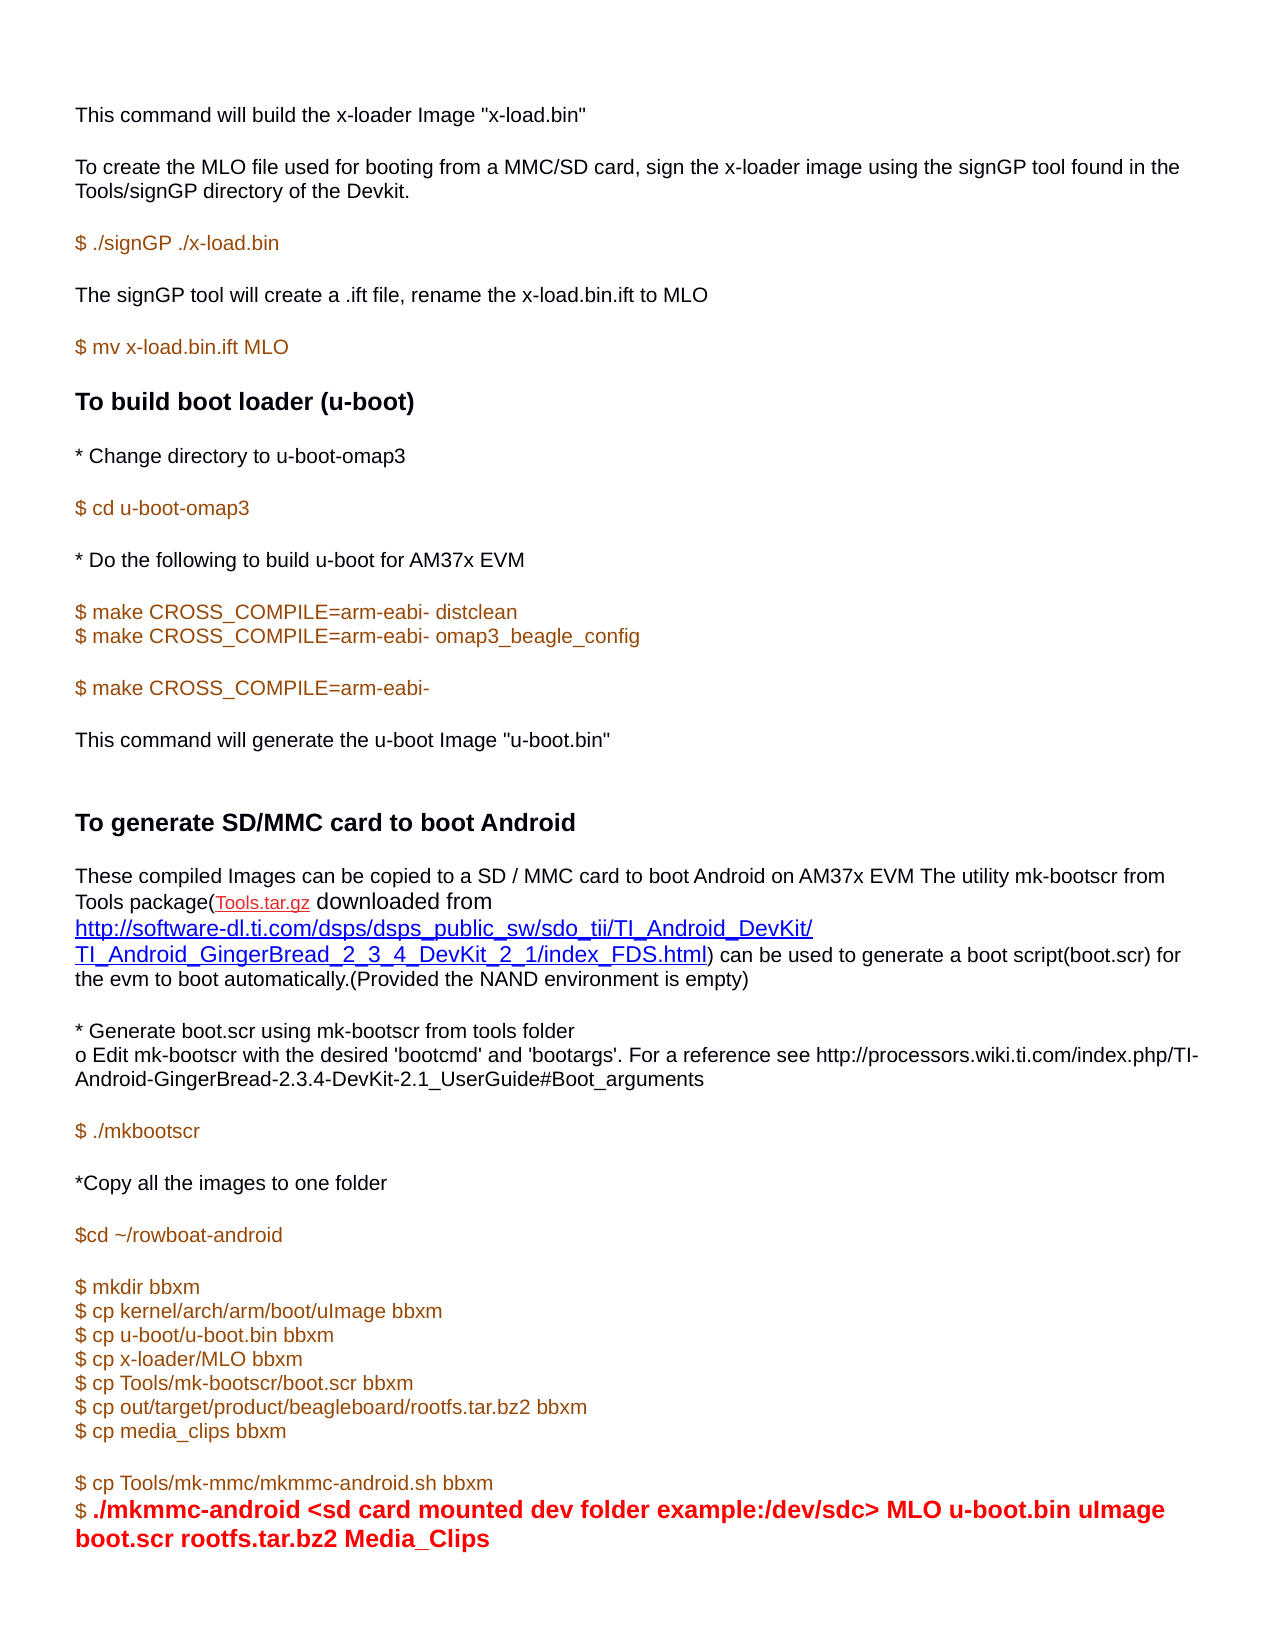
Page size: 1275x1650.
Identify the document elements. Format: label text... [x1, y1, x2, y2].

text * Change directory to u-boot-omap3 [75, 444, 1200, 468]
text $ cp u-boot/u-boot.bin bbxm [75, 1323, 1200, 1347]
text *Copy all the images to one folder [75, 1171, 1200, 1195]
text This command will generate the u-boot Image "u-boot.bin" [75, 727, 1200, 751]
text $ ./signGP ./x-load.bin [75, 231, 1200, 255]
text * Generate boot.scr using mk-bootscr from tools folder [75, 1019, 1200, 1043]
text These compiled Images can be copied to a SD / MMC card to boot Android on AM37x EVM The utility mk-bootscr from Tools package(Tools.tar.gz downloaded from http://software-dl.ti.com/dsps/dsps_public_sw/sdo_tii/TI_Android_DevKit/TI_Android_GingerBread_2_3_4_DevKit_2_1/index_FDS.html) can be used to generate a boot script(boot.scr) for the evm to boot automatically.(Provided the NAND environment is empty) [75, 864, 1200, 991]
text $ cp x-loader/MLO bbxm [75, 1347, 1200, 1371]
text To create the MLO file used for booting from a MMC/SD card, sign the x-loader image using the signGP tool found in the Tools/signGP directory of the Devkit. [75, 155, 1200, 203]
text o Edit mk-bootscr with the desired 'bootcmd' and 'bootargs'. For a reference see http://processors.wiki.ti.com/index.php/TI-Android-GingerBread-2.3.4-DevKit-2.1_UserGuide#Boot_arguments [75, 1043, 1200, 1091]
text $ ./mkbootscr [75, 1119, 1200, 1143]
text $cd ~/rowboat-android [75, 1223, 1200, 1247]
text $ cd u-boot-omap3 [75, 496, 1200, 519]
text $ mkdir bbxm [75, 1275, 1200, 1299]
text To build boot loader (u-boot) [75, 387, 1200, 416]
text $ ./mkmmc-android <sd card mounted dev folder example:/dev/sdc> MLO u-boot.bin uImage boot.scr rootfs.tar.bz2 Media_Clips [75, 1495, 1200, 1552]
text $ cp Tools/mk-bootscr/boot.scr bbxm [75, 1371, 1200, 1395]
text * Do the following to build u-boot for AM37x EVM [75, 548, 1200, 572]
text $ cp kernel/arch/arm/boot/uImage bbxm [75, 1299, 1200, 1323]
text $ mv x-load.bin.ift MLO [75, 335, 1200, 359]
text $ cp out/target/product/beagleboard/rootfs.tar.bz2 bbxm [75, 1395, 1200, 1419]
text This command will build the x-loader Image "x-load.bin" [75, 103, 1200, 127]
text $ cp media_clips bbxm [75, 1419, 1200, 1443]
text $ make CROSS_COMPILE=arm-eabi- [75, 676, 1200, 699]
text $ make CROSS_COMPILE=arm-eabi- distclean [75, 599, 1200, 623]
text $ make CROSS_COMPILE=arm-eabi- omap3_beagle_config [75, 623, 1200, 647]
text To generate SD/MMC card to boot Android [75, 807, 1200, 836]
text The signGP tool will create a .ift file, rename the x-load.bin.ift to MLO [75, 283, 1200, 307]
text $ cp Tools/mk-mmc/mkmmc-android.sh bbxm [75, 1471, 1200, 1495]
